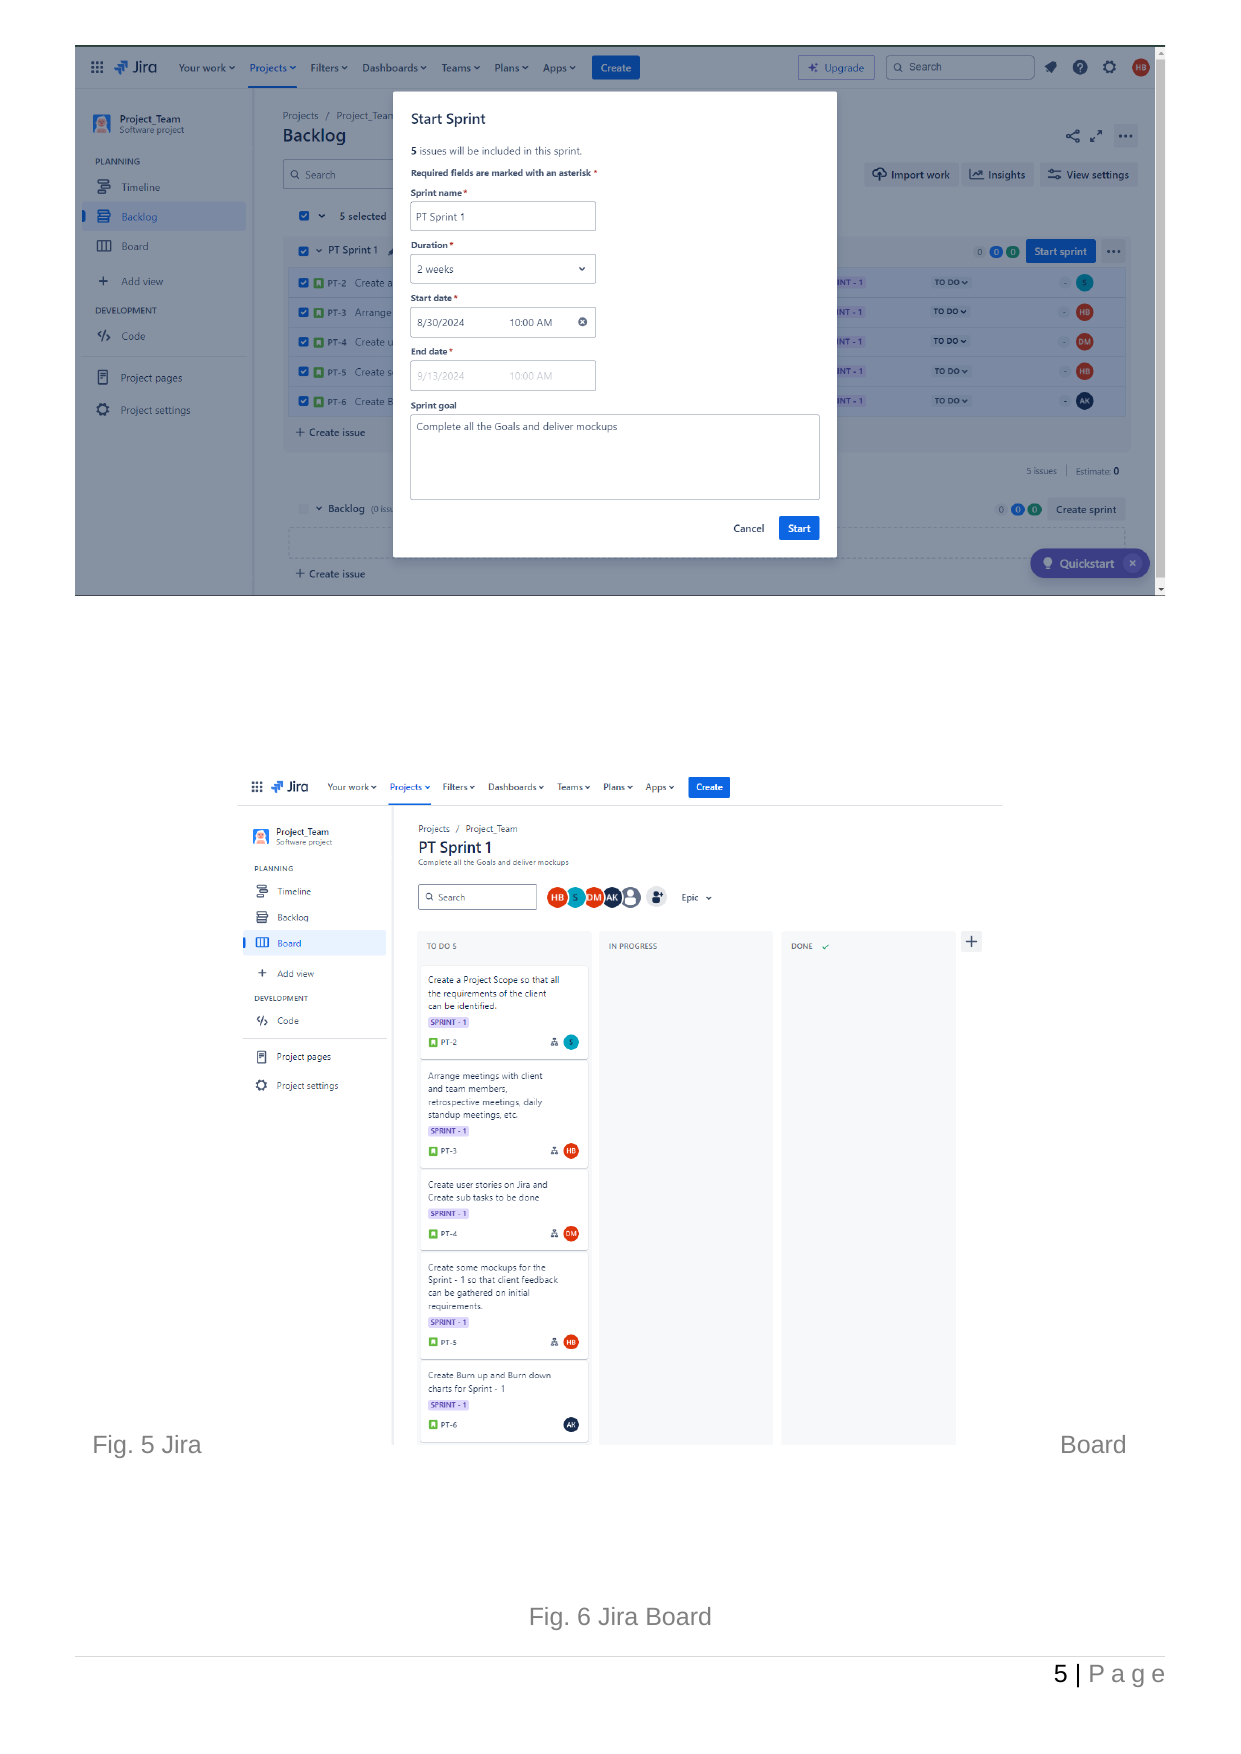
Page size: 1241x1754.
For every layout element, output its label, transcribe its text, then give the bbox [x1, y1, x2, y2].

picture [75, 45, 1166, 596]
text Fig. 5 Jira Board [75, 1430, 1165, 1458]
picture [237, 769, 1003, 1445]
text Fig. 6 Jira Board [75, 1602, 1165, 1631]
